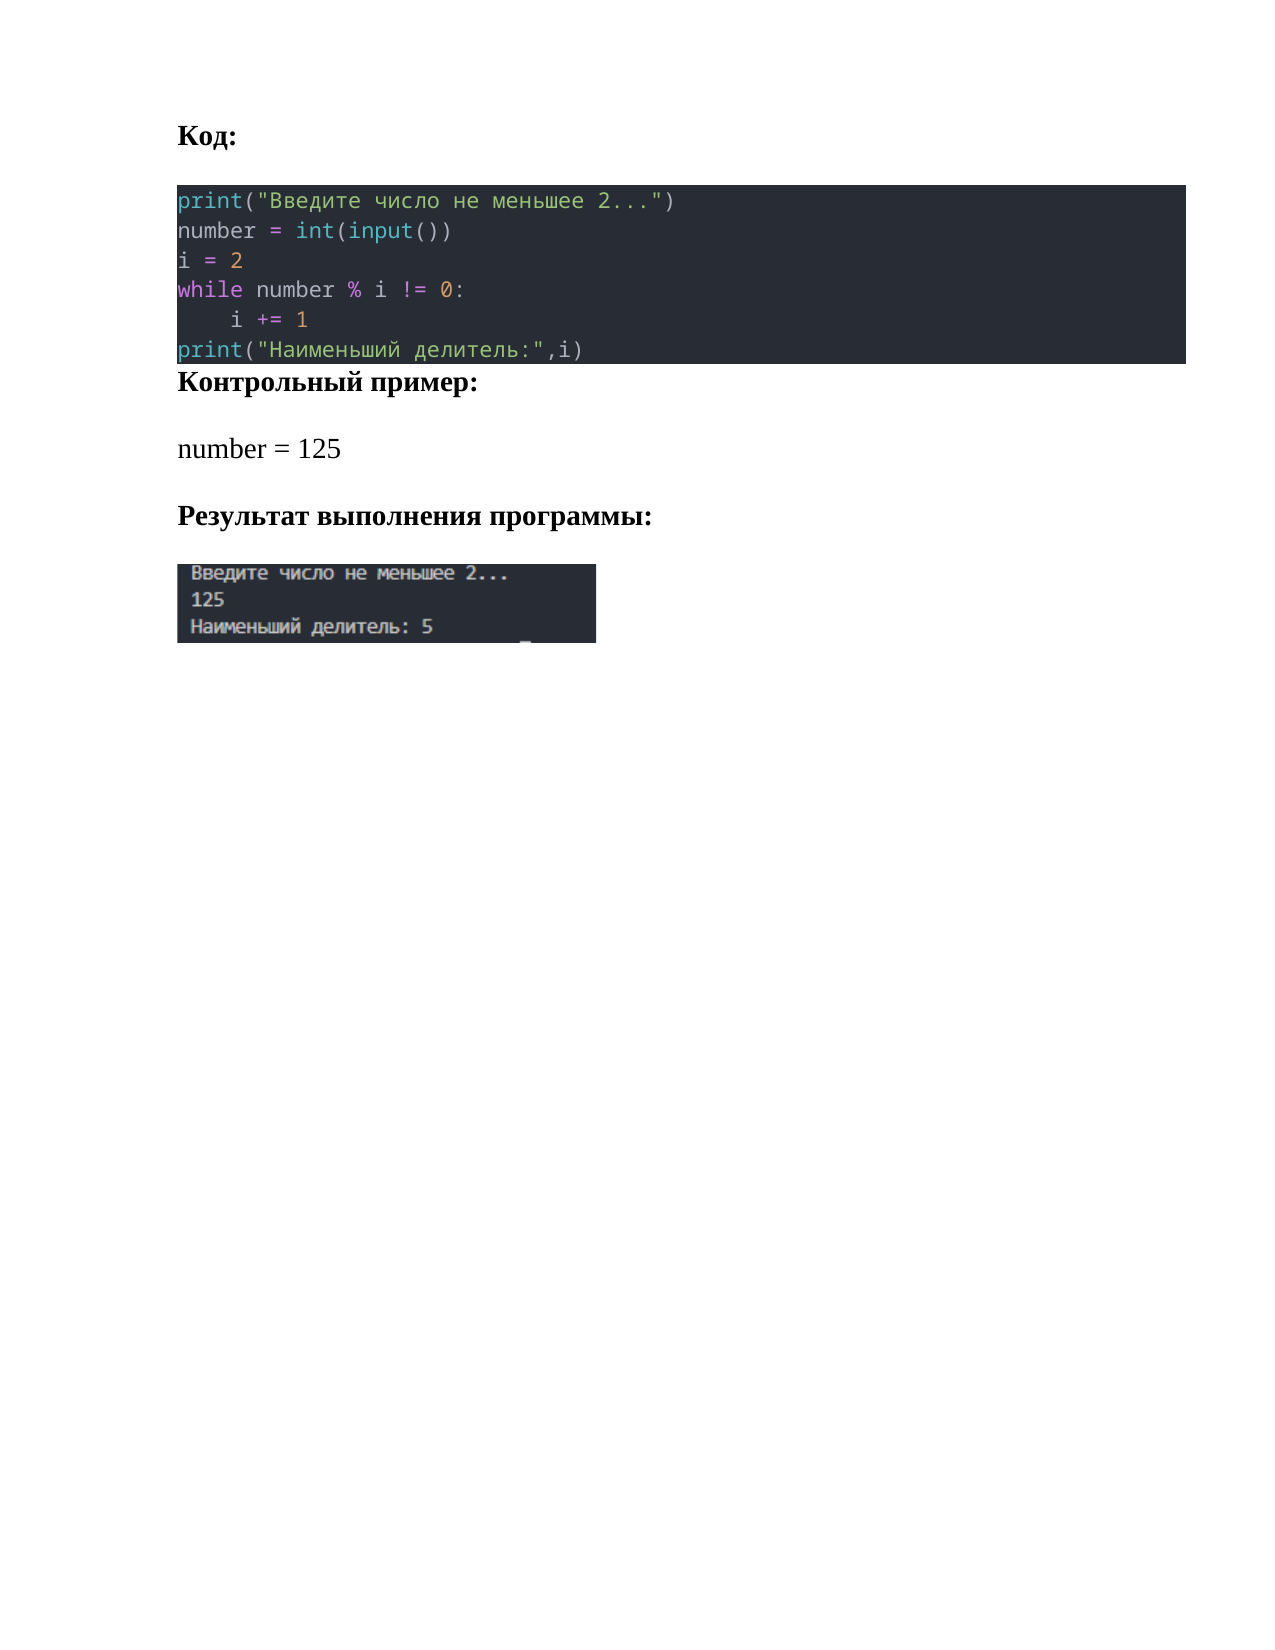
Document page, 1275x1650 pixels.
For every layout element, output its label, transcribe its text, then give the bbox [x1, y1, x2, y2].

text number = int(input()) [177, 215, 1186, 245]
text print("Введите число не меньшее 2...") [177, 185, 1186, 215]
text i += 1 [177, 304, 1186, 334]
text i = 2 [177, 245, 1186, 274]
text number = 125 [177, 431, 1186, 464]
picture [177, 564, 597, 643]
text Результат выполнения программы: [177, 498, 1186, 531]
text Контрольный пример: [177, 364, 1186, 397]
text Код: [177, 118, 1186, 152]
text print("Наименьший делитель:",i) [177, 334, 1186, 364]
text while number % i != 0: [177, 274, 1186, 304]
